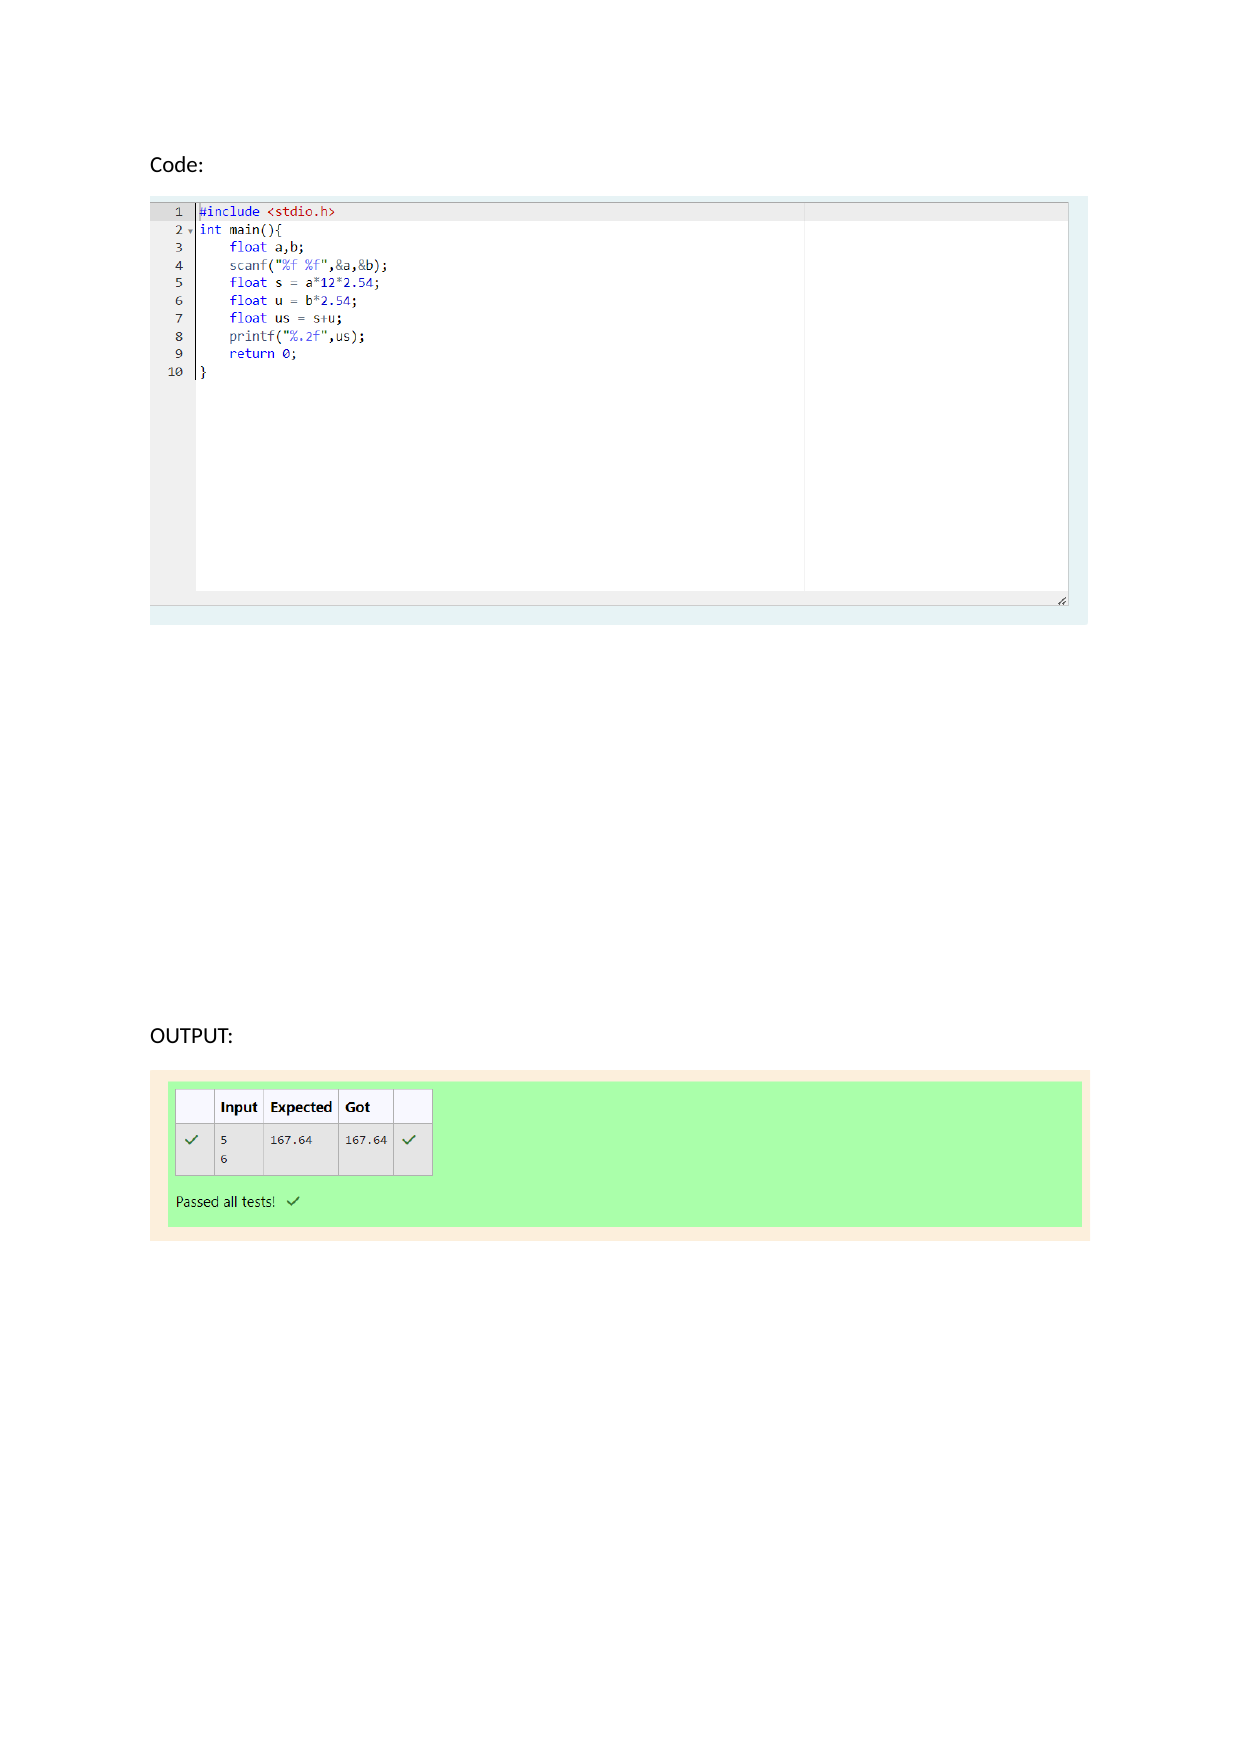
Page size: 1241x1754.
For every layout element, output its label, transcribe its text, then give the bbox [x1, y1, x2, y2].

text OUTPUT: [150, 1021, 1090, 1049]
picture [150, 196, 1091, 628]
picture [150, 1068, 1091, 1241]
text Code: [150, 150, 1090, 178]
